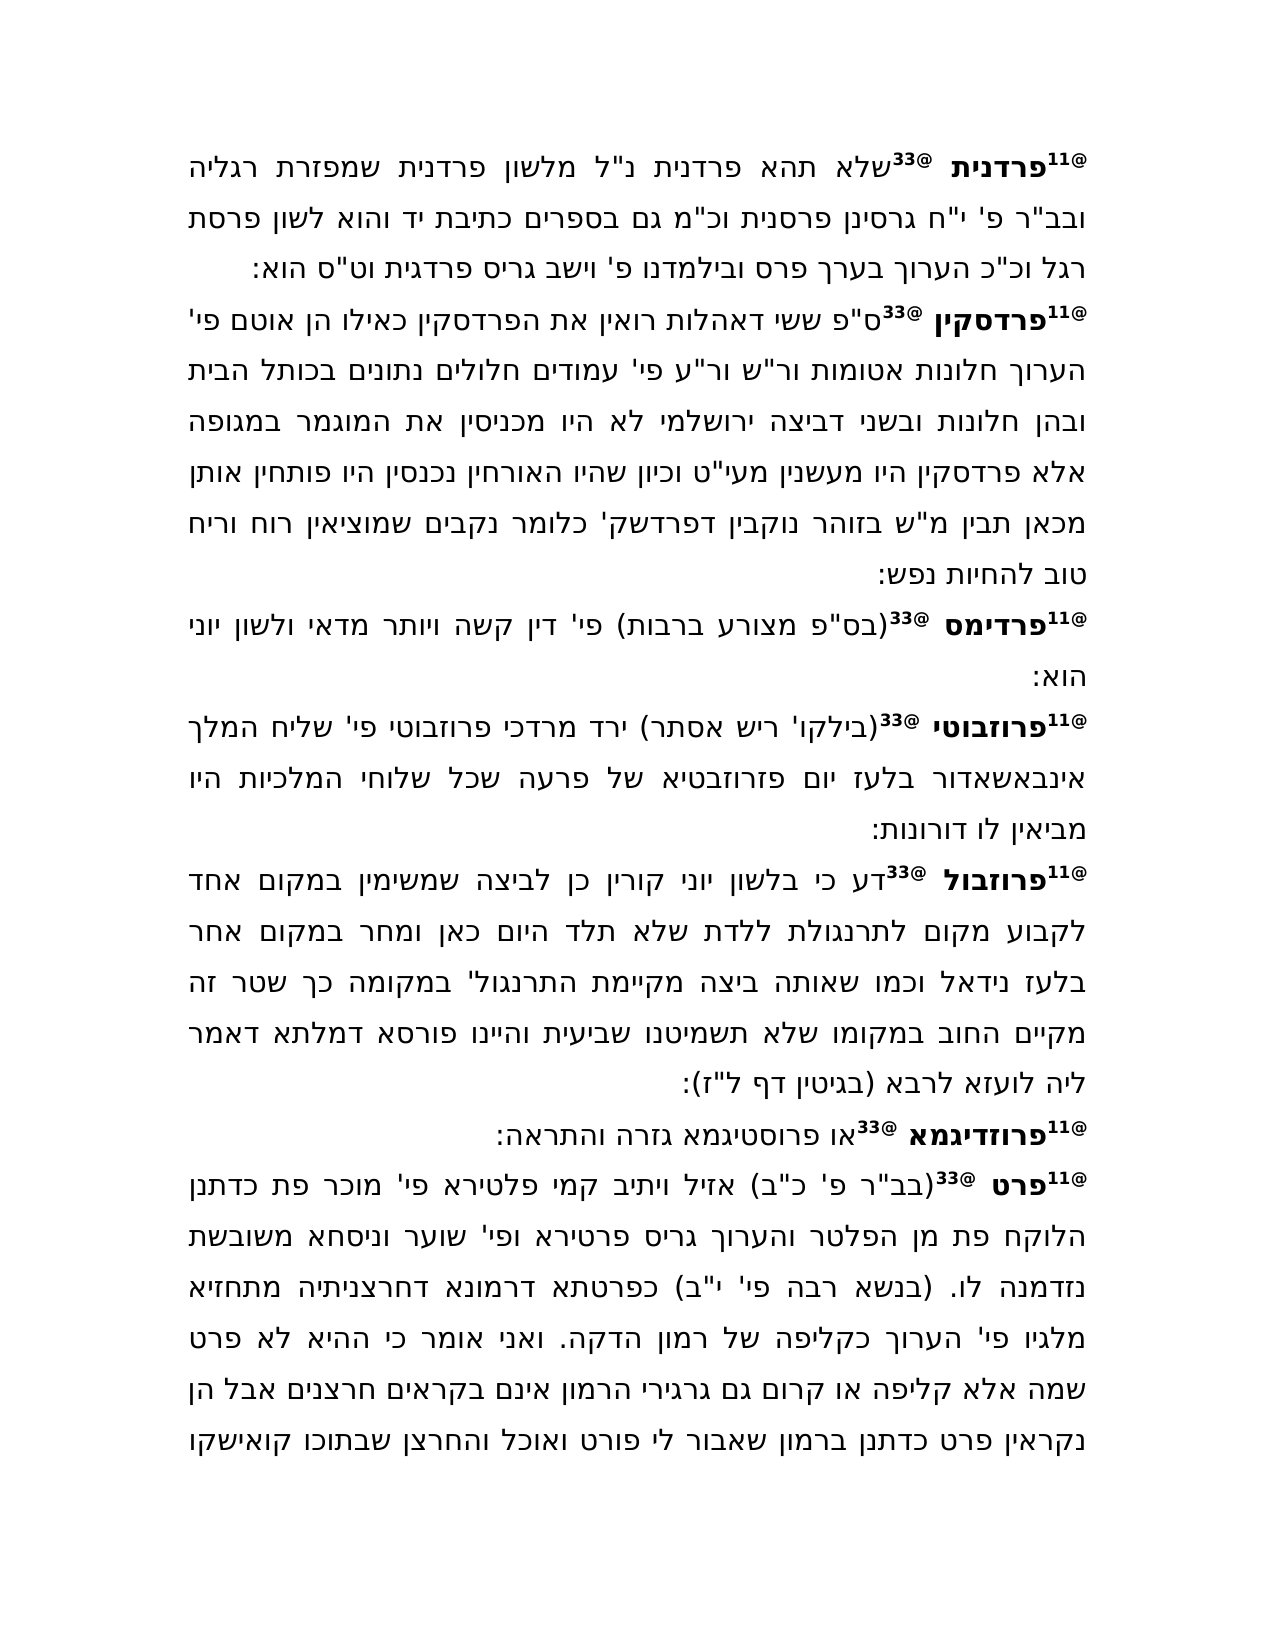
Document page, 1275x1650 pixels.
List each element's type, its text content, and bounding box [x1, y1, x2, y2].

text @11פרדנית @33שלא תהא פרדנית נ"ל מלשון פרדנית שמפזרת רגליה ובב"ר פ' י"ח גרסינן פרסנית וכ"מ גם בספרים כתיבת יד והוא לשון פרסת רגל וכ"כ הערוך בערך פרס ובילמדנו פ' וישב גריס פרדגית וט"ס הוא: [187, 150, 1087, 286]
text @11פרדימס @33(בס"פ מצורע ברבות) פי' דין קשה ויותר מדאי ולשון יוני הוא: [187, 608, 1087, 693]
text @11פרדסקין @33ס"פ ששי דאהלות רואין את הפרדסקין כאילו הן אוטם פי' הערוך חלונות אטומות ור"ש ור"ע פי' עמודים חלולים נתונים בכותל הבית ובהן חלונות ובשני דביצה ירושלמי לא היו מכניסין את המוגמר במגופה אלא פרדסקין היו מעשנין מעי"ט וכיון שהיו האורחין נכנסין היו פותחין אותן מכאן תבין מ"ש בזוהר נוקבין דפרדשק' כלומר נקבים שמוציאין רוח וריח טוב להחיות נפש: [187, 303, 1087, 591]
text @11פרוזבול @33דע כי בלשון יוני קורין כן לביצה שמשימין במקום אחד לקבוע מקום לתרנגולת ללדת שלא תלד היום כאן ומחר במקום אחר בלעז נידאל וכמו שאותה ביצה מקיימת התרנגול' במקומה כך שטר זה מקיים החוב במקומו שלא תשמיטנו שביעית והיינו פורסא דמלתא דאמר ליה לועזא לרבא (בגיטין דף ל"ז): [187, 863, 1087, 1101]
text @11פרוזבוטי @33(בילקו' ריש אסתר) ירד מרדכי פרוזבוטי פי' שליח המלך אינבאשאדור בלעז יום פזרוזבטיא של פרעה שכל שלוחי המלכיות היו מביאין לו דורונות: [187, 710, 1087, 846]
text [187, 1169, 1087, 1457]
text @11פרוזדיגמא @33או פרוסטיגמא גזרה והתראה: [187, 1118, 1087, 1152]
